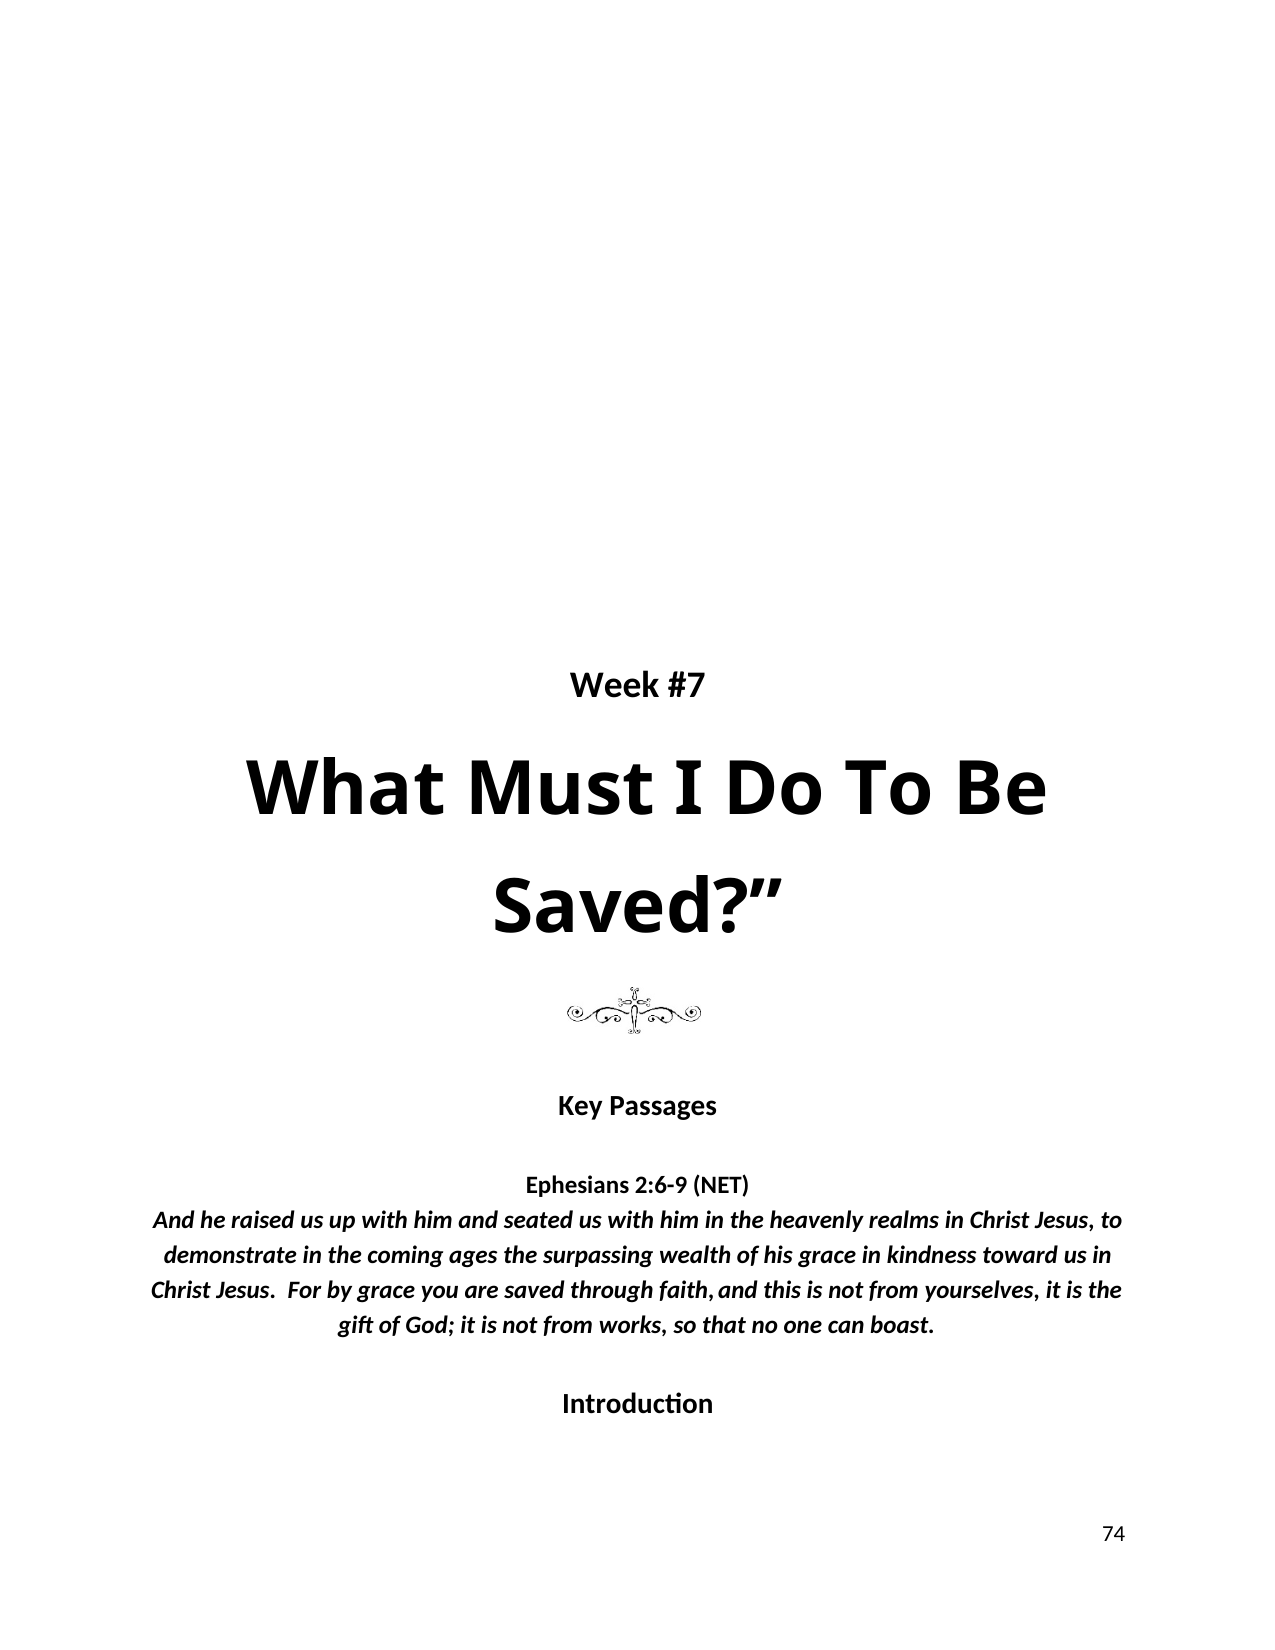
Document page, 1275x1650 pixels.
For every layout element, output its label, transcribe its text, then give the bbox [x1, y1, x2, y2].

list And he raised us up with him and seated us with him in the heavenly realms in Christ Jesus, to demonstrate in the coming ages the surpassing wealth of his grace in kindness toward us in Christ Jesus. For by grace you are saved through faith, and this is not from yourselves, it is the gift of God; it is not from works, so that no one can boast. [150, 1204, 1125, 1339]
list Ephesians 2:6-9 (NET) [150, 1169, 1125, 1199]
list Key Passages [150, 1087, 1125, 1122]
picture [567, 987, 701, 1034]
list Introduction [150, 1385, 1125, 1420]
text What Must I Do To Be Saved?” [150, 734, 1125, 954]
text Week #7 [150, 661, 1125, 707]
